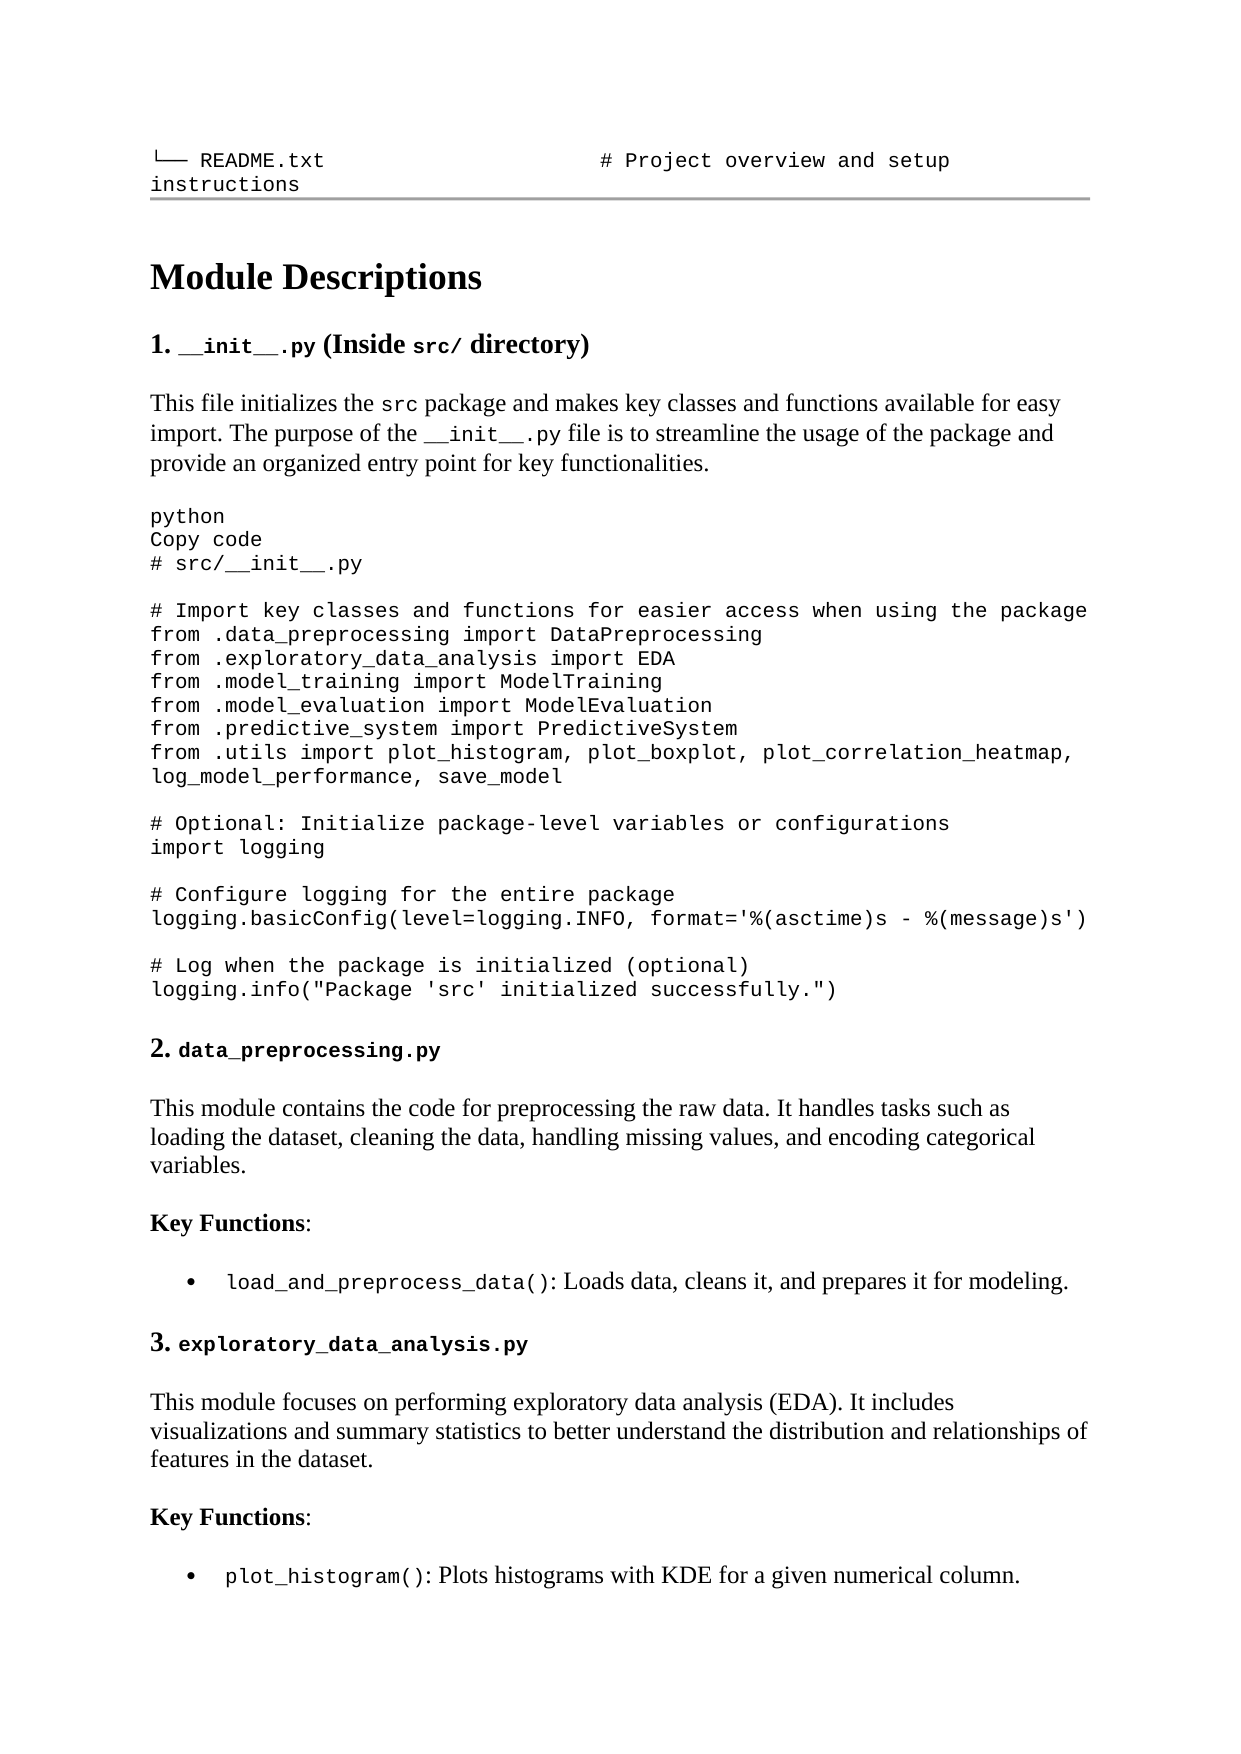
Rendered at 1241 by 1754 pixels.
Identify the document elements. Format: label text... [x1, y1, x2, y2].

text Module Descriptions [150, 254, 1090, 298]
text └── README.txt # Project overview and setup instructions [150, 150, 1090, 197]
text 3. exploratory_data_analysis.py [150, 1325, 1090, 1358]
text # Configure logging for the entire package [150, 884, 1090, 908]
text # Optional: Initialize package-level variables or configurations [150, 813, 1090, 837]
text from .model_training import ModelTraining [150, 671, 1090, 695]
text # src/__init__.py [150, 553, 1090, 577]
text logging.info("Package 'src' initialized successfully.") [150, 978, 1090, 1002]
text from .model_evaluation import ModelEvaluation [150, 695, 1090, 718]
text # Log when the package is initialized (optional) [150, 955, 1090, 978]
text from .data_preprocessing import DataPreprocessing [150, 624, 1090, 647]
text # Import key classes and functions for easier access when using the package [150, 600, 1090, 624]
text from .exploratory_data_analysis import EDA [150, 647, 1090, 671]
text Key Functions: [150, 1502, 1090, 1531]
text Copy code [150, 529, 1090, 553]
text from .predictive_system import PredictiveSystem [150, 718, 1090, 742]
list plot_histogram(): Plots histograms with KDE for a given numerical column. [187, 1560, 1090, 1590]
text python [150, 506, 1090, 529]
text 1. __init__.py (Inside src/ directory) [150, 327, 1090, 359]
text 2. data_preprocessing.py [150, 1031, 1090, 1064]
list load_and_preprocess_data(): Loads data, cleans it, and prepares it for modeling. [187, 1266, 1090, 1296]
text This file initializes the src package and makes key classes and functions available for easy import. The purpose of the __init__.py file is to streamline the usage of the package and provide an organized entry point for key functionalities. [150, 388, 1090, 476]
text import logging [150, 837, 1090, 860]
text This module contains the code for preprocessing the raw data. It handles tasks such as loading the dataset, cleaning the data, handling missing values, and encoding categorical variables. [150, 1093, 1090, 1179]
text Key Functions: [150, 1208, 1090, 1237]
text logging.basicConfig(level=logging.INFO, format='%(asctime)s - %(message)s') [150, 908, 1090, 931]
text This module focuses on performing exploratory data analysis (EDA). It includes visualizations and summary statistics to better understand the distribution and relationships of features in the dataset. [150, 1387, 1090, 1473]
text from .utils import plot_histogram, plot_boxplot, plot_correlation_heatmap, log_model_performance, save_model [150, 742, 1090, 789]
